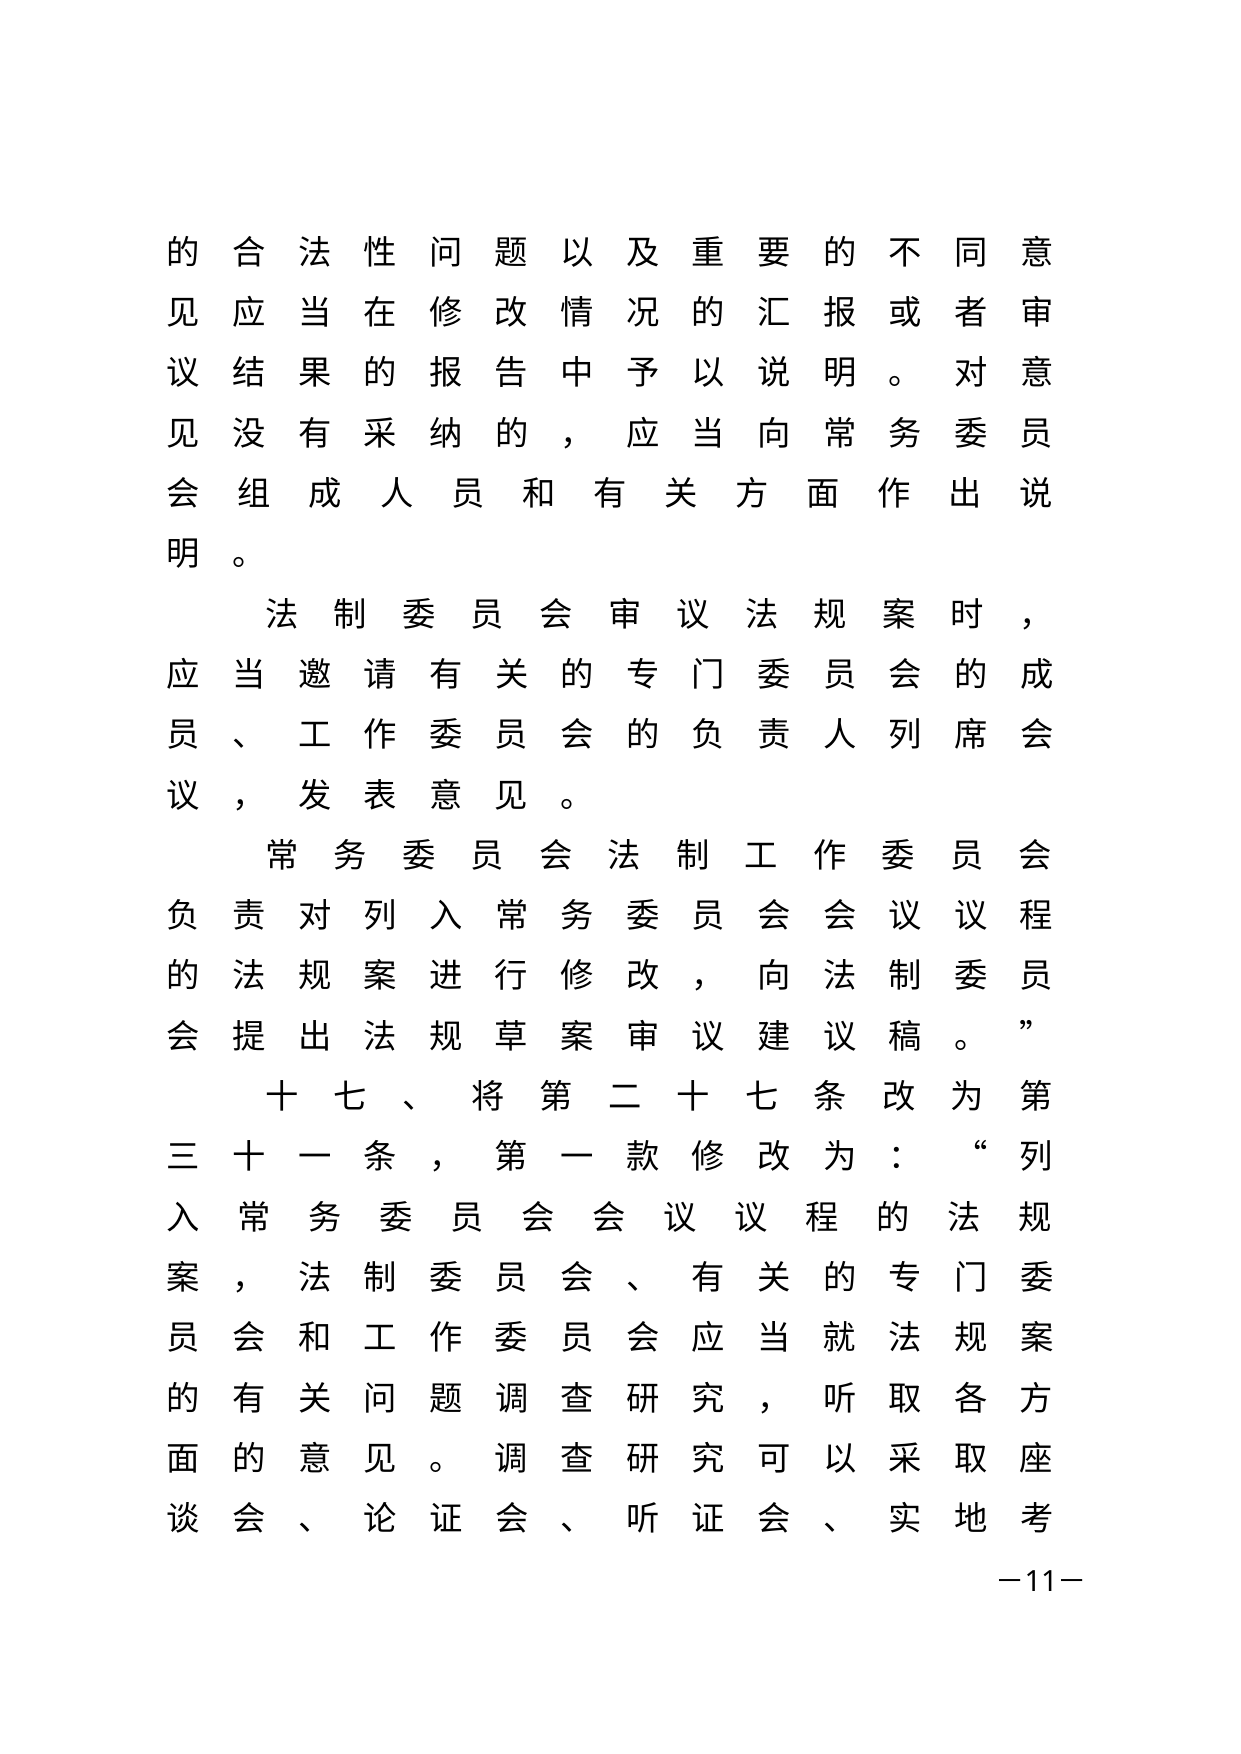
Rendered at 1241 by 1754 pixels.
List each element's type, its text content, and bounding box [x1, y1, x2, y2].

list 法制委员会审议法规案时，应当邀请有关的专门委员会的成员、工作委员会的负责人列席会议，发表意见。 [167, 581, 1085, 823]
list 常务委员会法制工作委员会负责对列入常务委员会会议议程的法规案进行修改，向法制委员会提出法规草案审议建议稿。” [167, 823, 1085, 1064]
